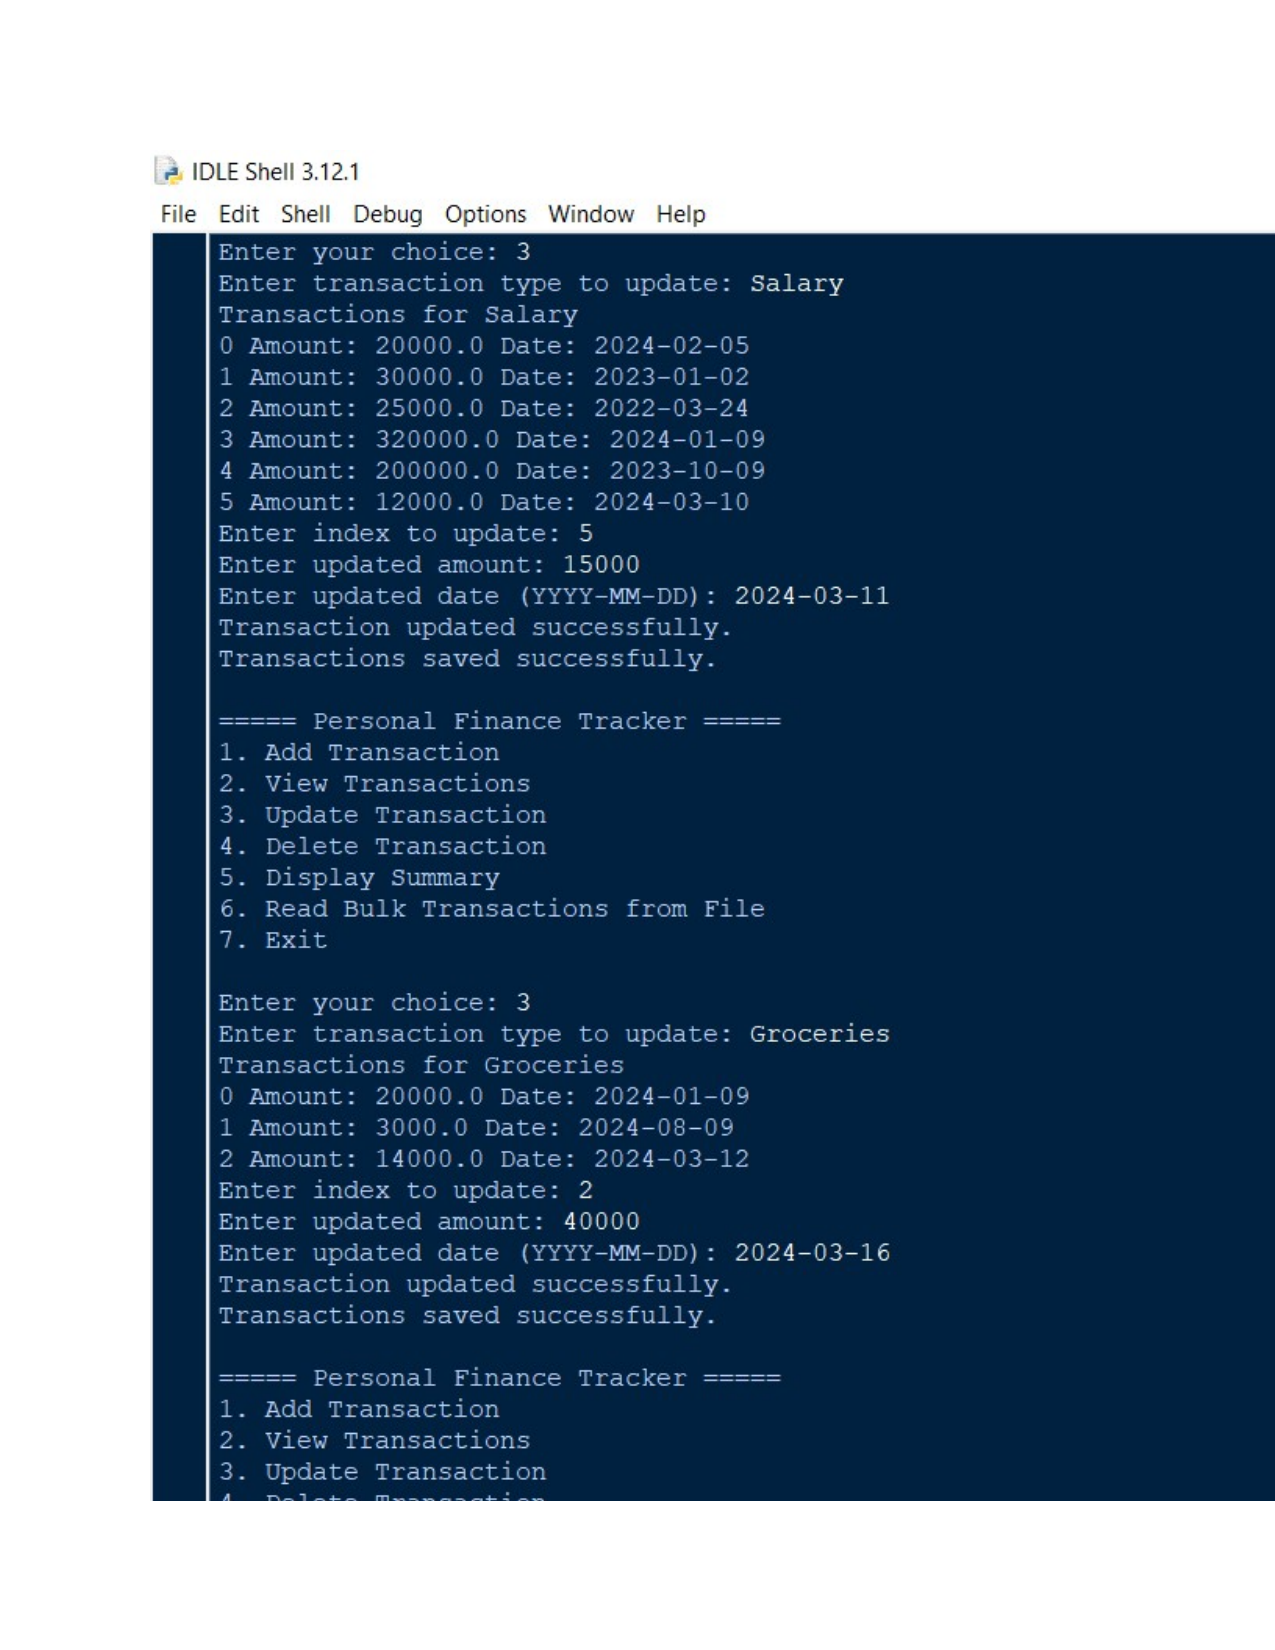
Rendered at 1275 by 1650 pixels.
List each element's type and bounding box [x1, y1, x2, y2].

picture [150, 150, 1275, 1501]
